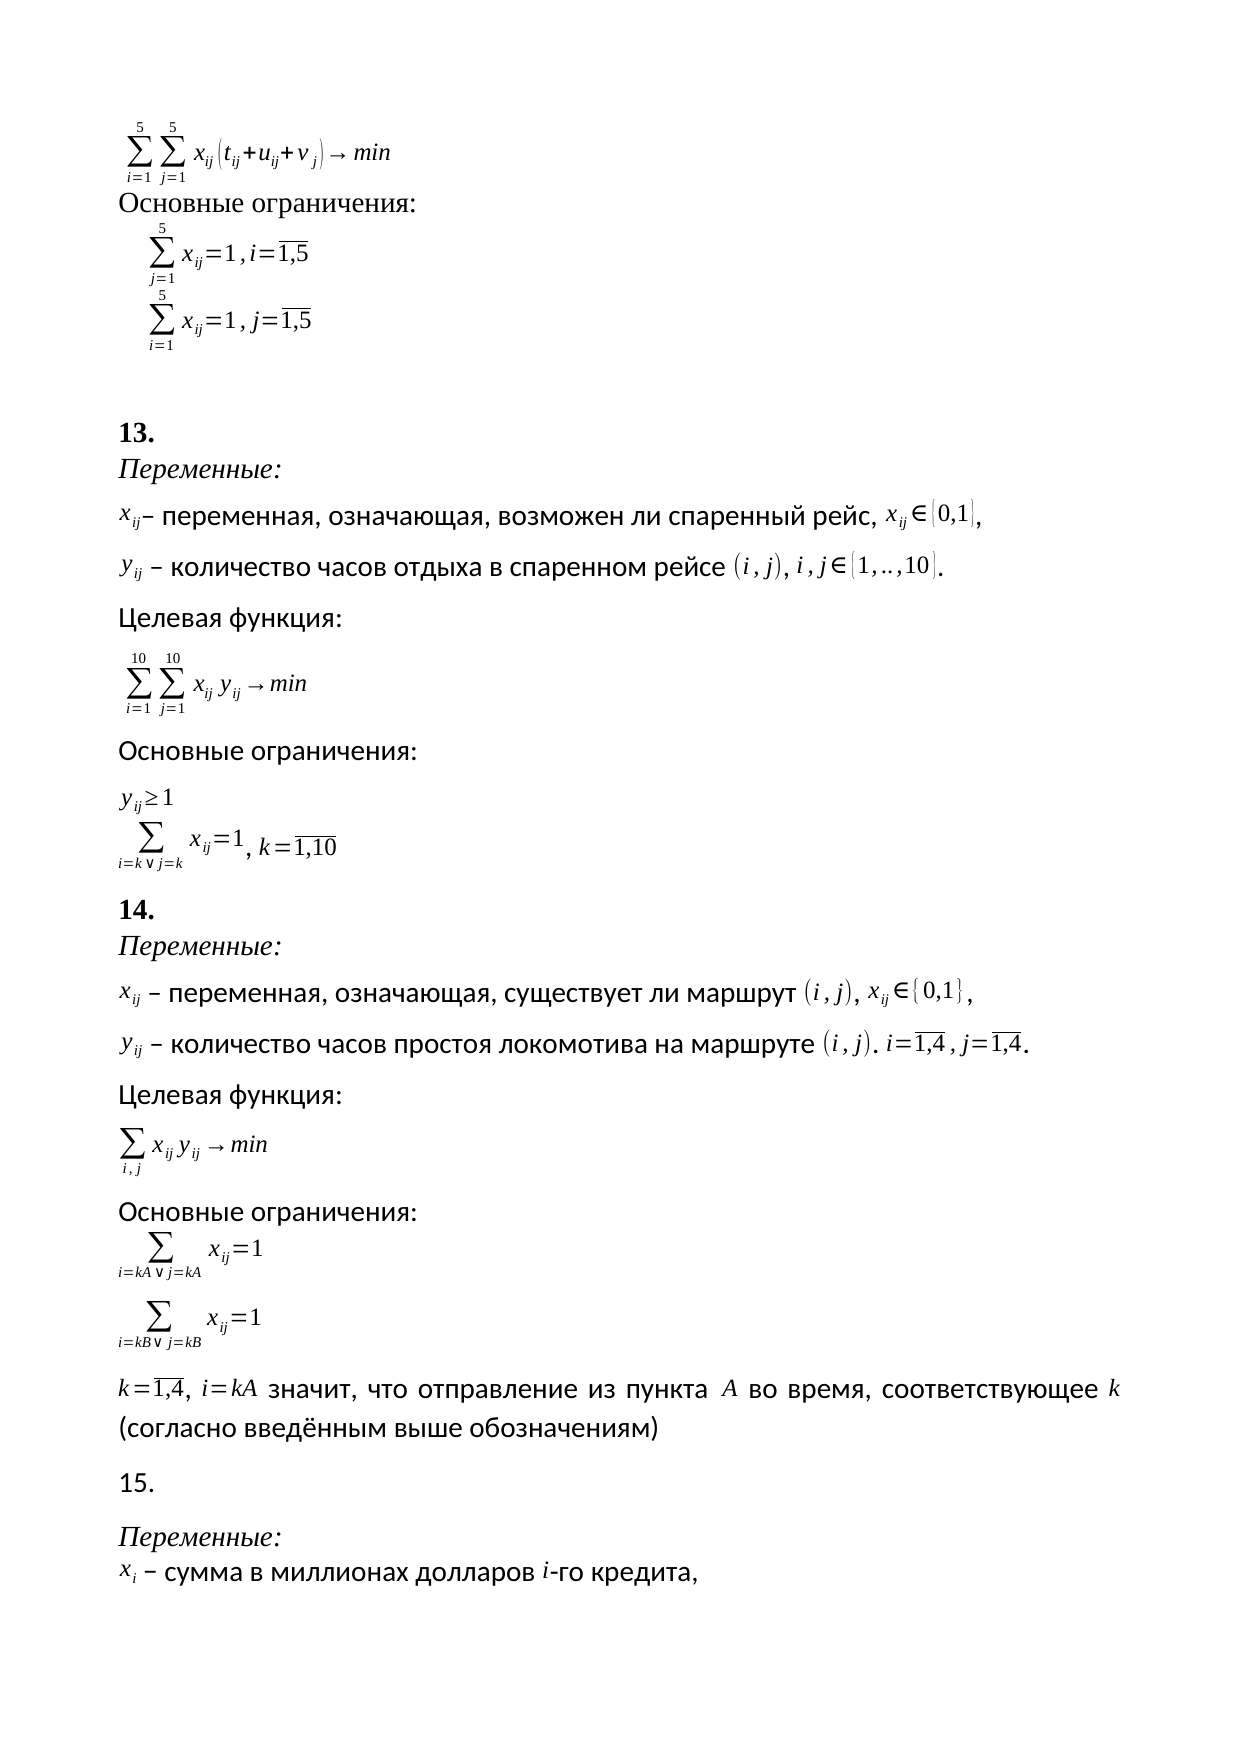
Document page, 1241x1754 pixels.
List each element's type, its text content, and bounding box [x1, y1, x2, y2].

text Целевая функция: [118, 599, 1122, 634]
text Переменные: [118, 451, 1122, 484]
text , значит, что отправление из пункта во время, соответствующее (согласно введённым выше обозначениям) [118, 1371, 1122, 1445]
text Основные ограничения: [118, 185, 1122, 219]
text Переменные: [118, 928, 1122, 962]
text Основные ограничения: [118, 732, 1122, 768]
text Основные ограничения: [118, 1193, 1122, 1228]
text − сумма в миллионах долларов -го кредита, [118, 1553, 1122, 1588]
text 14. [118, 892, 1122, 926]
text Целевая функция: [118, 1076, 1122, 1112]
text 13. [118, 415, 1122, 448]
text – переменная, означающая, существует ли маршрут , , [118, 974, 1122, 1010]
text , [118, 822, 1122, 872]
text – количество часов отдыха в спаренном рейсе , . [118, 548, 1122, 583]
text 15. [118, 1464, 1122, 1500]
text Переменные: [118, 1519, 1122, 1553]
text – количество часов простоя локомотива на маршруте . . [118, 1025, 1122, 1061]
text – переменная, означающая, возможен ли спаренный рейс, , [118, 497, 1122, 532]
